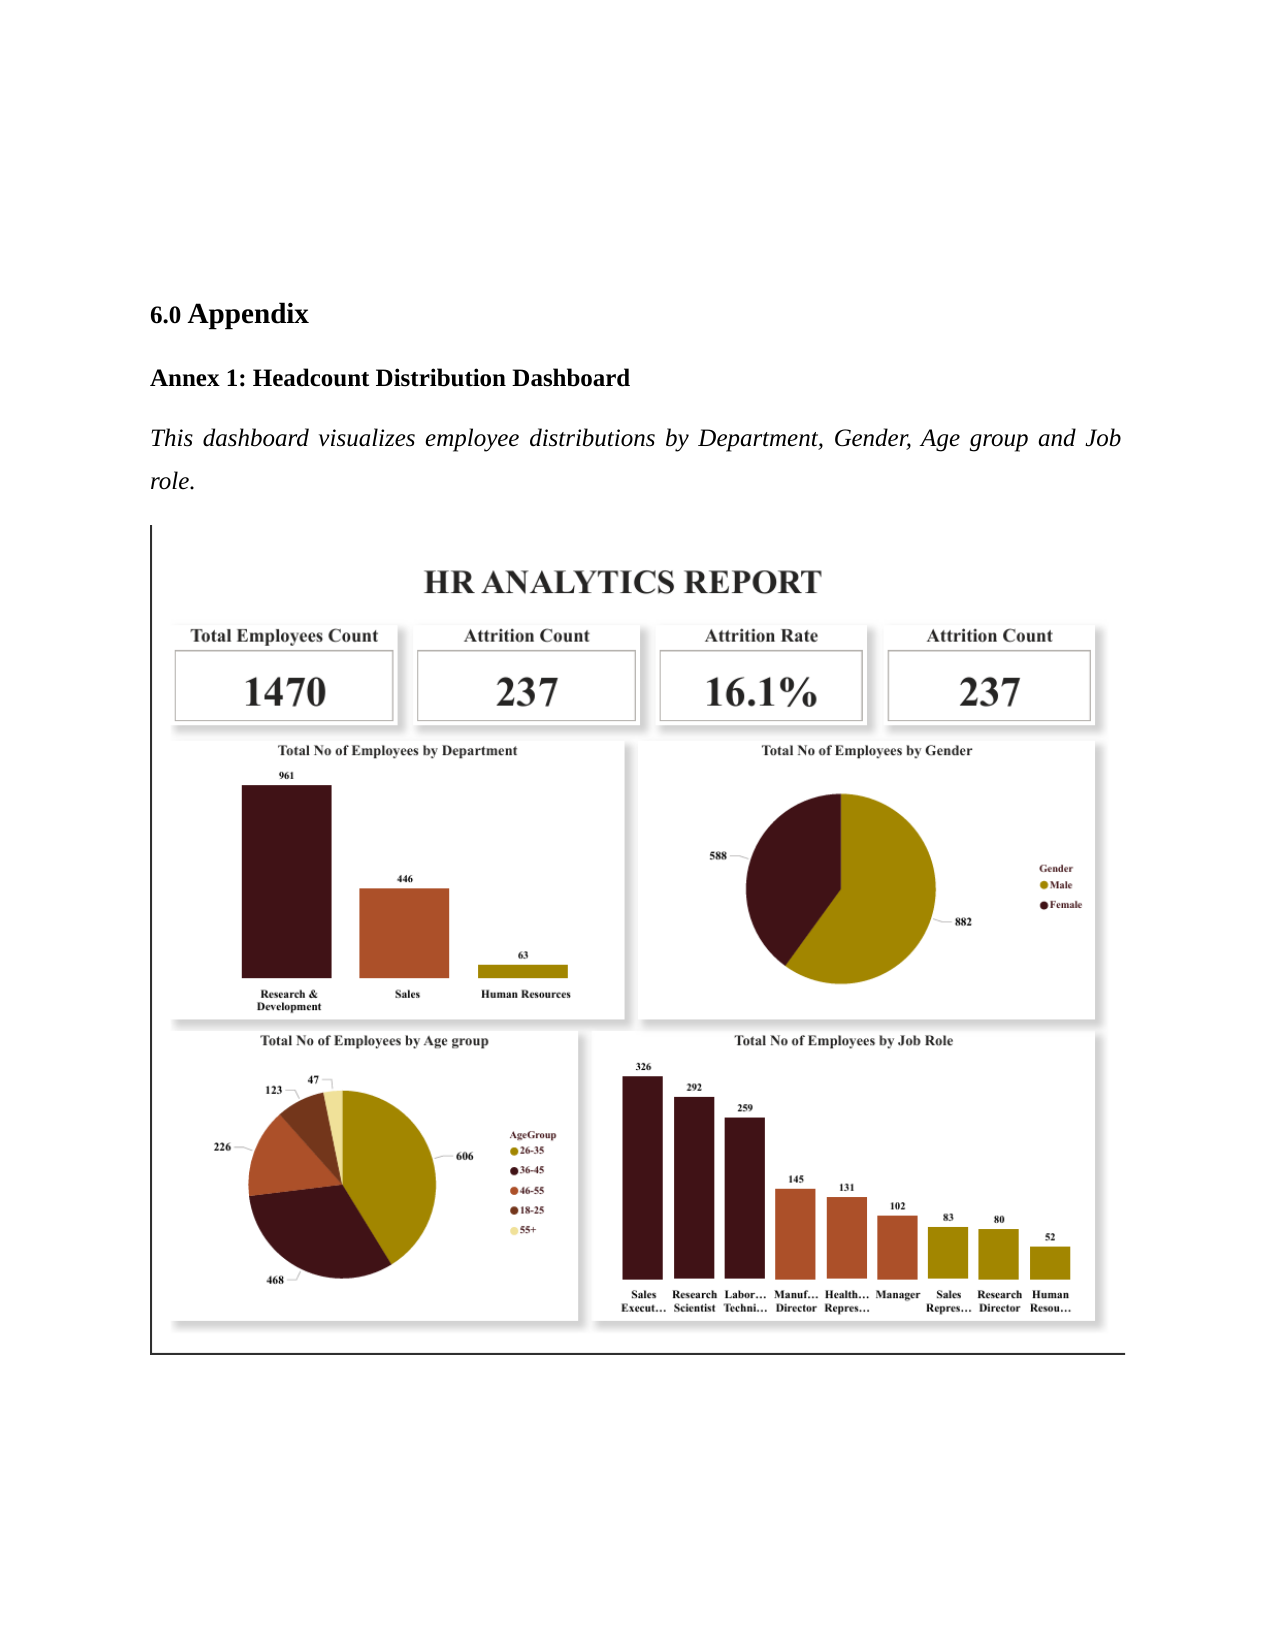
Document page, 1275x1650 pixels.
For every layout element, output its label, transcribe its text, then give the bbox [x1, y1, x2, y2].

picture [150, 525, 1125, 1355]
text 6.0 Appendix [150, 296, 1125, 329]
text This dashboard visualizes employee distributions by Department, Gender, Age group and Job role. [150, 423, 1125, 495]
text Annex 1: Headcount Distribution Dashboard [150, 363, 1125, 392]
